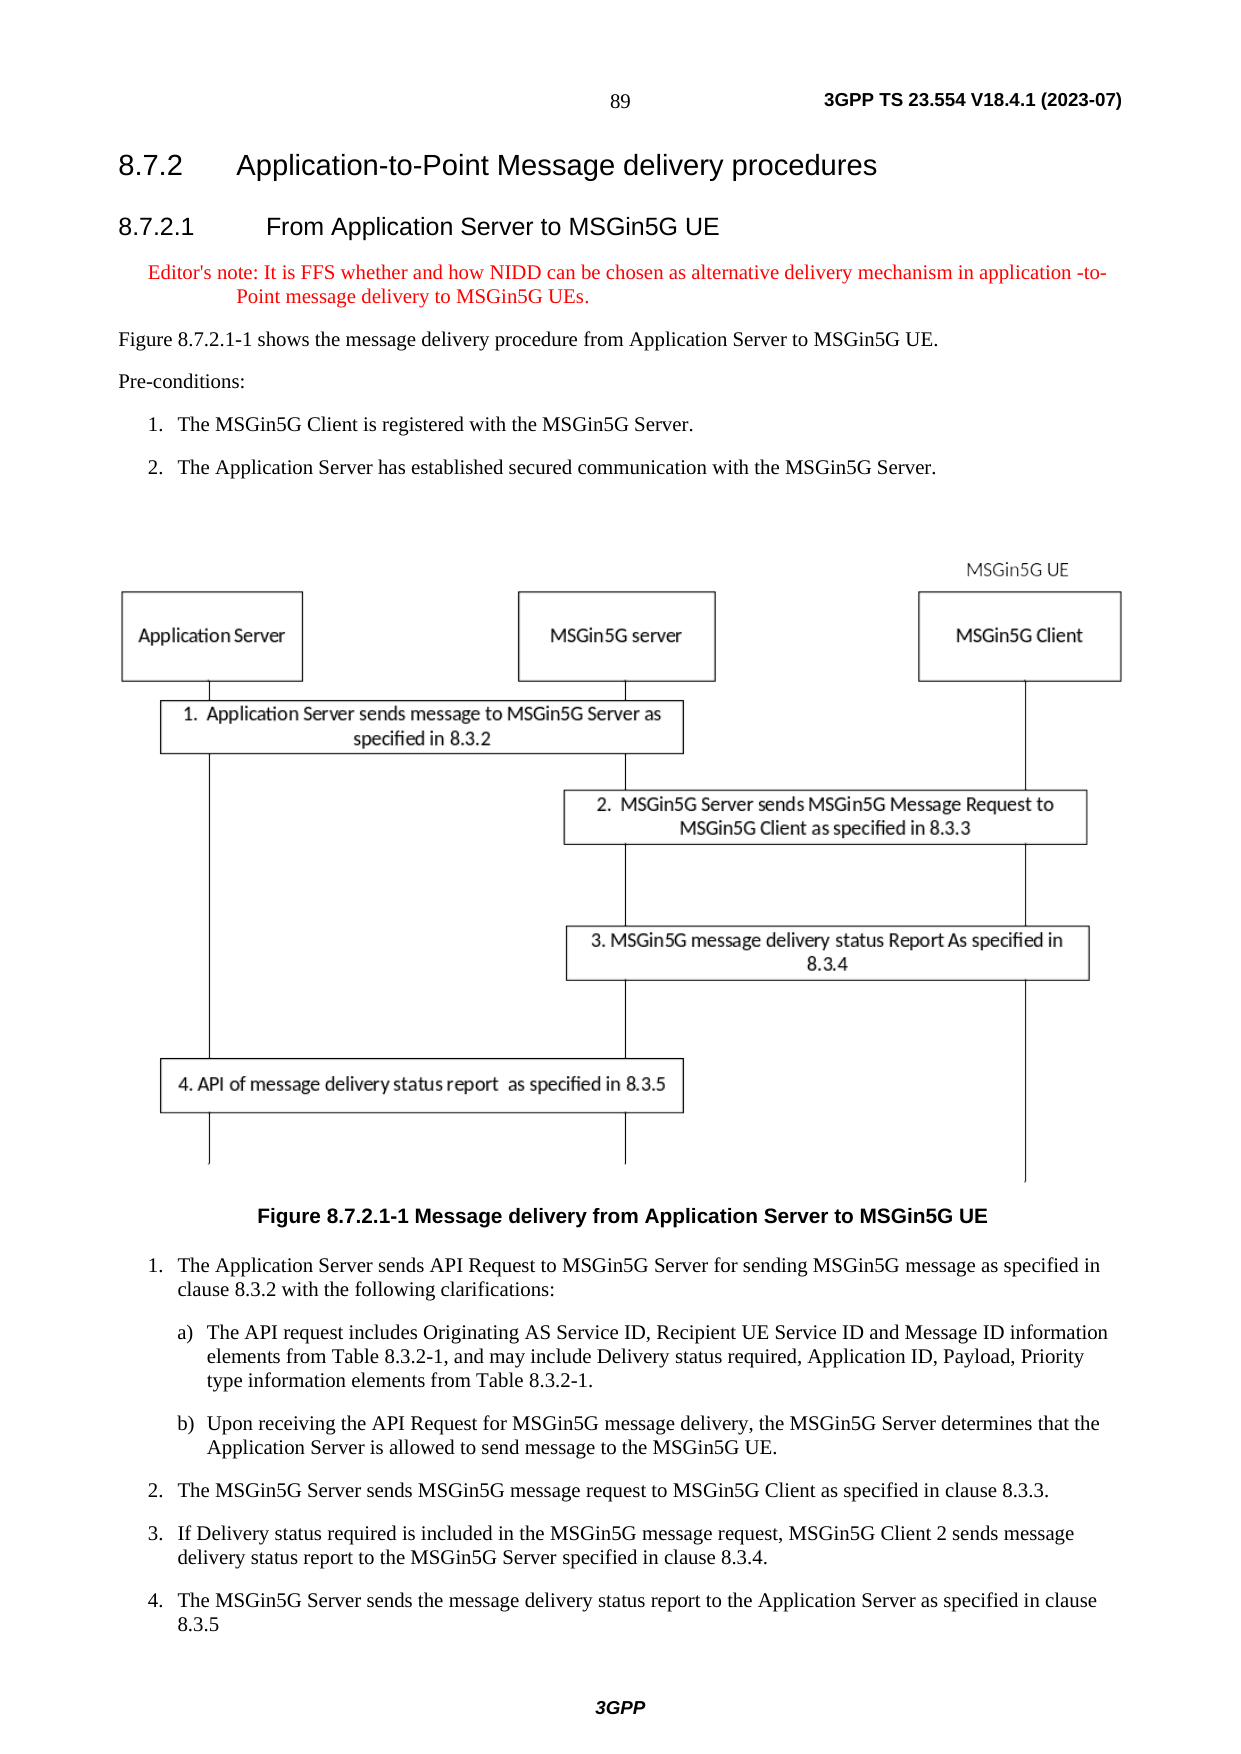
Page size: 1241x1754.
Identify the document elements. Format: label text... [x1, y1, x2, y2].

text b) Upon receiving the API Request for MSGin5G message delivery, the MSGin5G Server determines that the Application Server is allowed to send message to the MSGin5G UE. [177, 1411, 1122, 1459]
text a) The API request includes Originating AS Service ID, Recipient UE Service ID and Message ID information elements from Table 8.3.2-1, and may include Delivery status required, Application ID, Payload, Priority type information elements from Table 8.3.2-1. [177, 1320, 1122, 1392]
text 3. If Delivery status required is included in the MSGin5G message request, MSGin5G Client 2 sends message delivery status report to the MSGin5G Server specified in clause 8.3.4. [148, 1521, 1122, 1569]
subtitle 8.7.2 Application-to-Point Message delivery procedures [118, 147, 1122, 181]
subtitle 8.7.2.1 From Application Server to MSGin5G UE [118, 212, 1122, 241]
text 1. The MSGin5G Client is registered with the MSGin5G Server. [148, 412, 1122, 436]
text 4. The MSGin5G Server sends the message delivery status report to the Application Server as specified in clause 8.3.5 [148, 1588, 1122, 1636]
text 2. The MSGin5G Server sends MSGin5G message request to MSGin5G Client as specified in clause 8.3.3. [148, 1478, 1122, 1502]
text 1. The Application Server sends API Request to MSGin5G Server for sending MSGin5G message as specified in clause 8.3.2 with the following clarifications: [148, 1253, 1122, 1301]
text 2. The Application Server has established secured communication with the MSGin5G Server. [148, 455, 1122, 479]
text Editor's note: It is FFS whether and how NIDD can be chosen as alternative delivery mechanism in application -to-Point message delivery to MSGin5G UEs. [148, 260, 1122, 308]
text Figure 8.7.2.1-1 Message delivery from Application Server to MSGin5G UE [118, 1204, 1122, 1228]
text Figure 8.7.2.1-1 shows the message delivery procedure from Application Server to MSGin5G UE. [118, 327, 1122, 351]
text Pre-conditions: [118, 369, 1122, 393]
